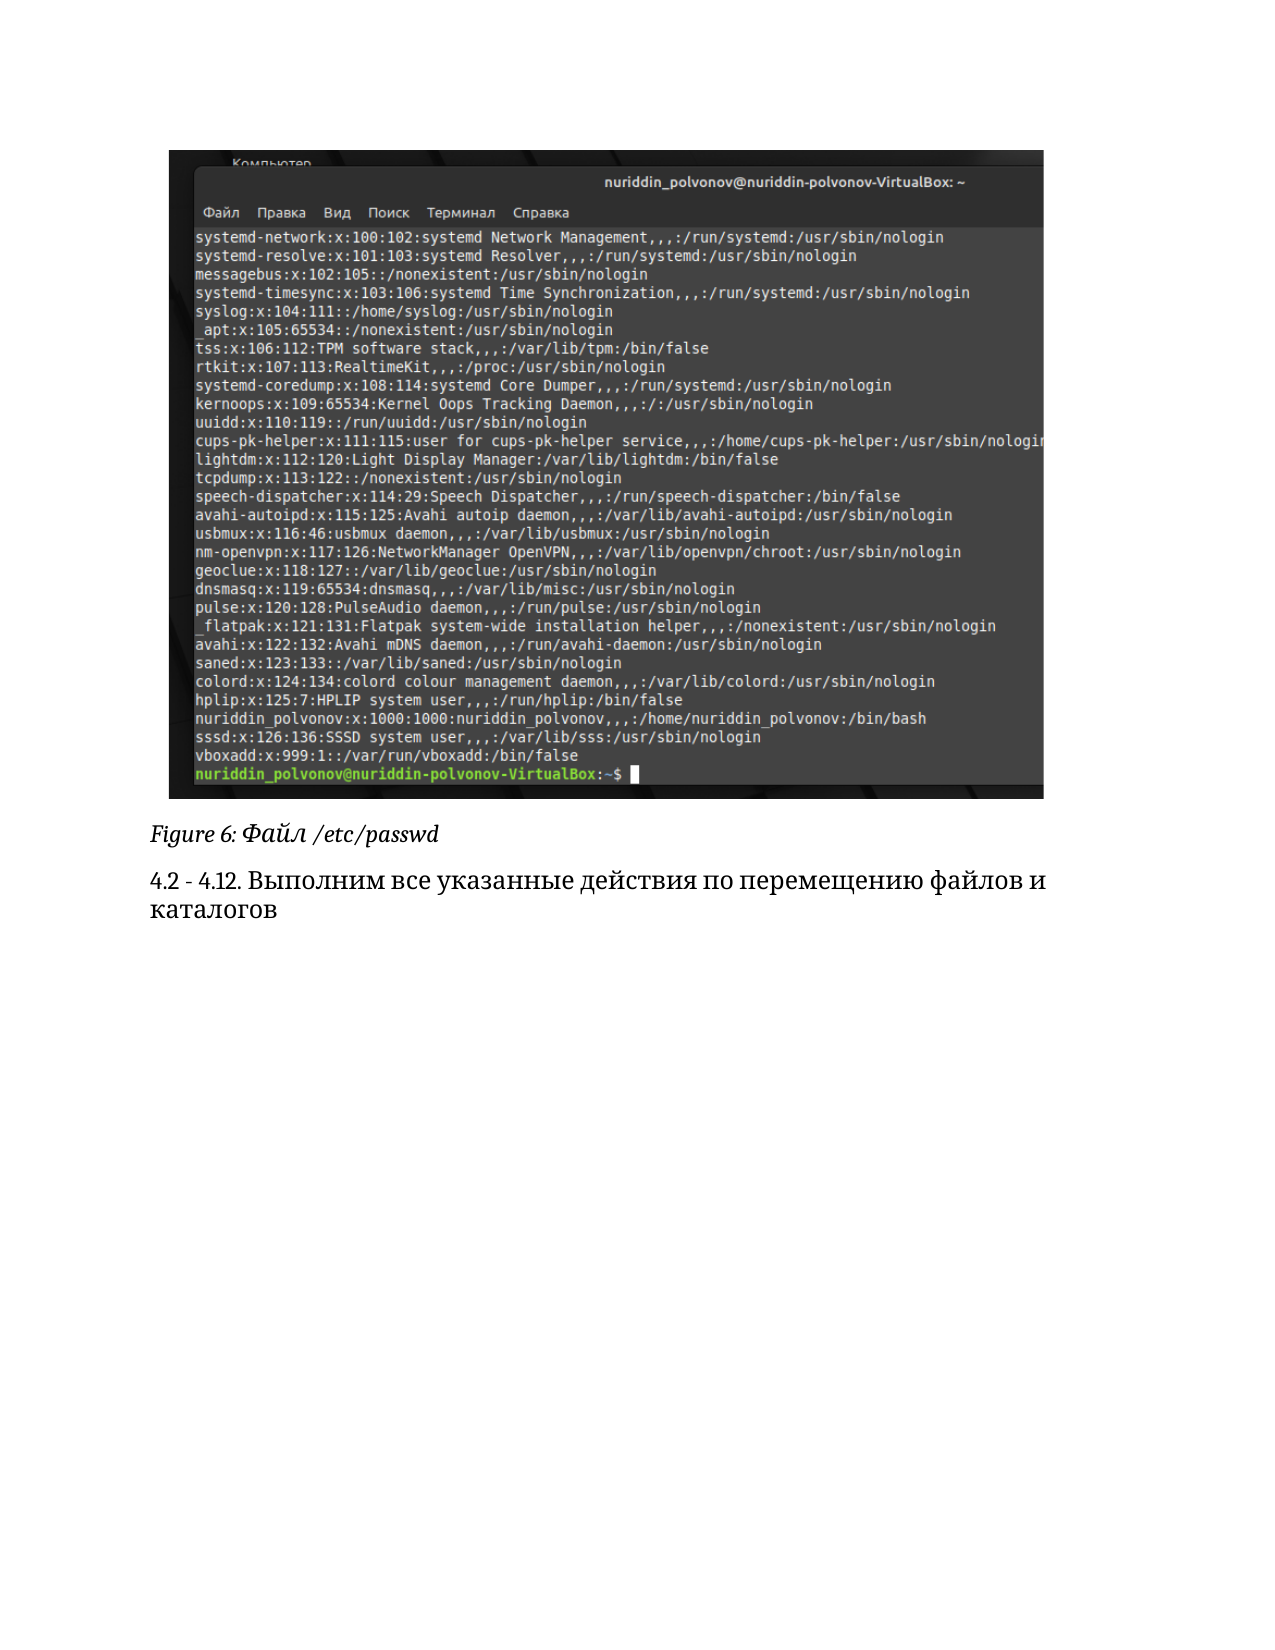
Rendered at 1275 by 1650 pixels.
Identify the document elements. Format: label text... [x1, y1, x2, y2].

text 4.2 - 4.12. Выполним все указанные действия по перемещению файлов и каталогов [150, 867, 1125, 925]
text Figure 6: Файл /etc/passwd [150, 820, 1125, 848]
picture [168, 150, 1044, 799]
